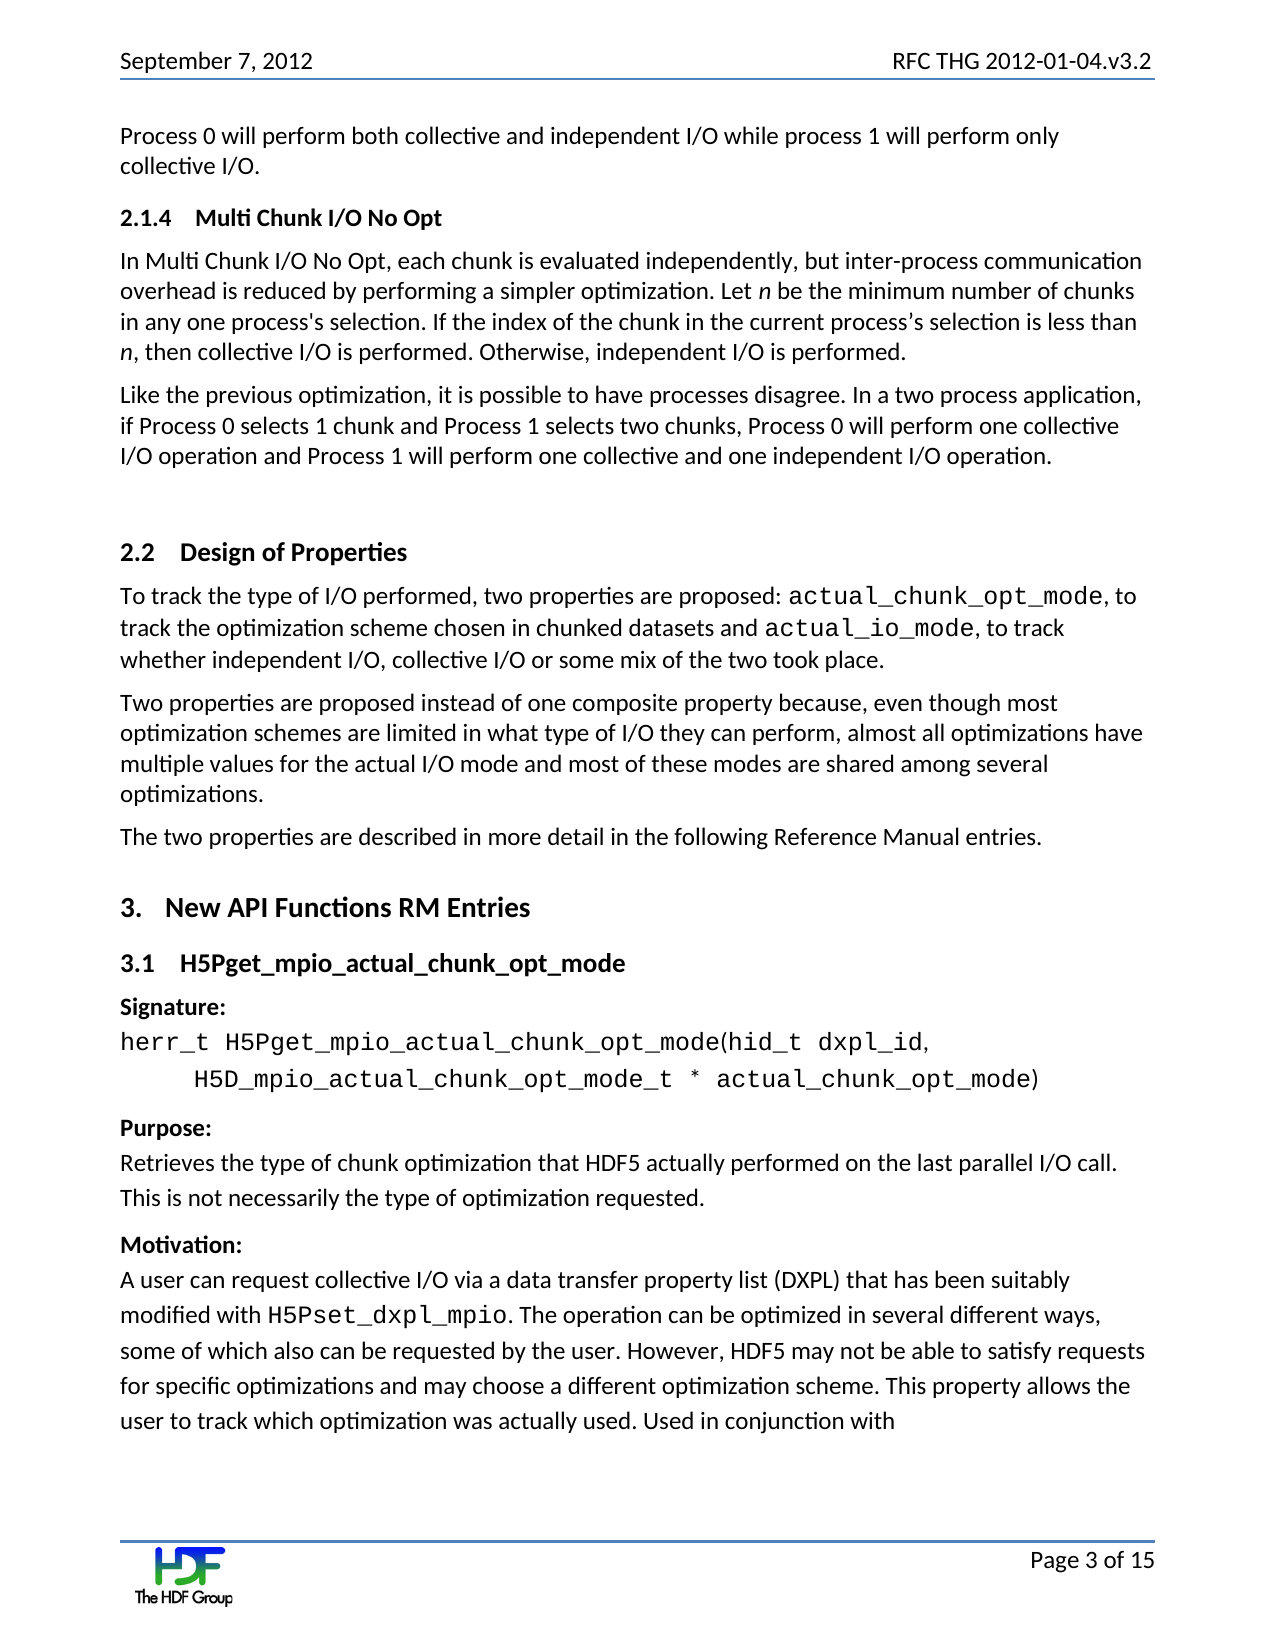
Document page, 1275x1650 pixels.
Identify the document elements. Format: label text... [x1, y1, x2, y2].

subtitle H5Pget_mpio_actual_chunk_opt_mode [120, 946, 1155, 979]
picture [135, 1547, 233, 1607]
text To track the type of I/O performed, two properties are proposed: actual_chunk_opt_mode, to track the optimization scheme chosen in chunked datasets and actual_io_mode, to track whether independent I/O, collective I/O or some mix of the two took place. [120, 580, 1155, 674]
subtitle New API Functions RM Entries [120, 889, 1155, 925]
text In Multi Chunk I/O No Opt, each chunk is evaluated independently, but inter-process communication overhead is reduced by performing a simpler optimization. Let n be the minimum number of chunks in any one process's selection. If the index of the chunk in the current process’s selection is less than n, then collective I/O is performed. Otherwise, independent I/O is performed. [120, 245, 1155, 367]
subtitle Multi Chunk I/O No Opt [120, 202, 1155, 232]
text Like the previous optimization, it is possible to have processes disagree. In a two process application, if Process 0 selects 1 chunk and Process 1 selects two chunks, Process 0 will perform one collective I/O operation and Process 1 will perform one collective and one independent I/O operation. [120, 379, 1155, 471]
subtitle Design of Properties [120, 535, 1155, 568]
subtitle herr_t H5Pget_mpio_actual_chunk_opt_mode(hid_t dxpl_id, H5D_mpio_actual_chunk_opt_mode_t * actual_chunk_opt_mode) [120, 1027, 1155, 1094]
subtitle Purpose: [120, 1112, 1155, 1142]
subtitle Motivation: [120, 1229, 1155, 1260]
text Two properties are proposed instead of one composite property because, even though most optimization schemes are limited in what type of I/O they can perform, almost all optimizations have multiple values for the actual I/O mode and most of these modes are shared among several optimizations. [120, 687, 1155, 809]
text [120, 120, 1155, 181]
subtitle Retrieves the type of chunk optimization that HDF5 actually performed on the last parallel I/O call. This is not necessarily the type of optimization requested. [120, 1147, 1155, 1212]
text The two properties are described in more detail in the following Reference Manual entries. [120, 822, 1155, 852]
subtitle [120, 1264, 1155, 1436]
subtitle Signature: [120, 992, 1155, 1022]
